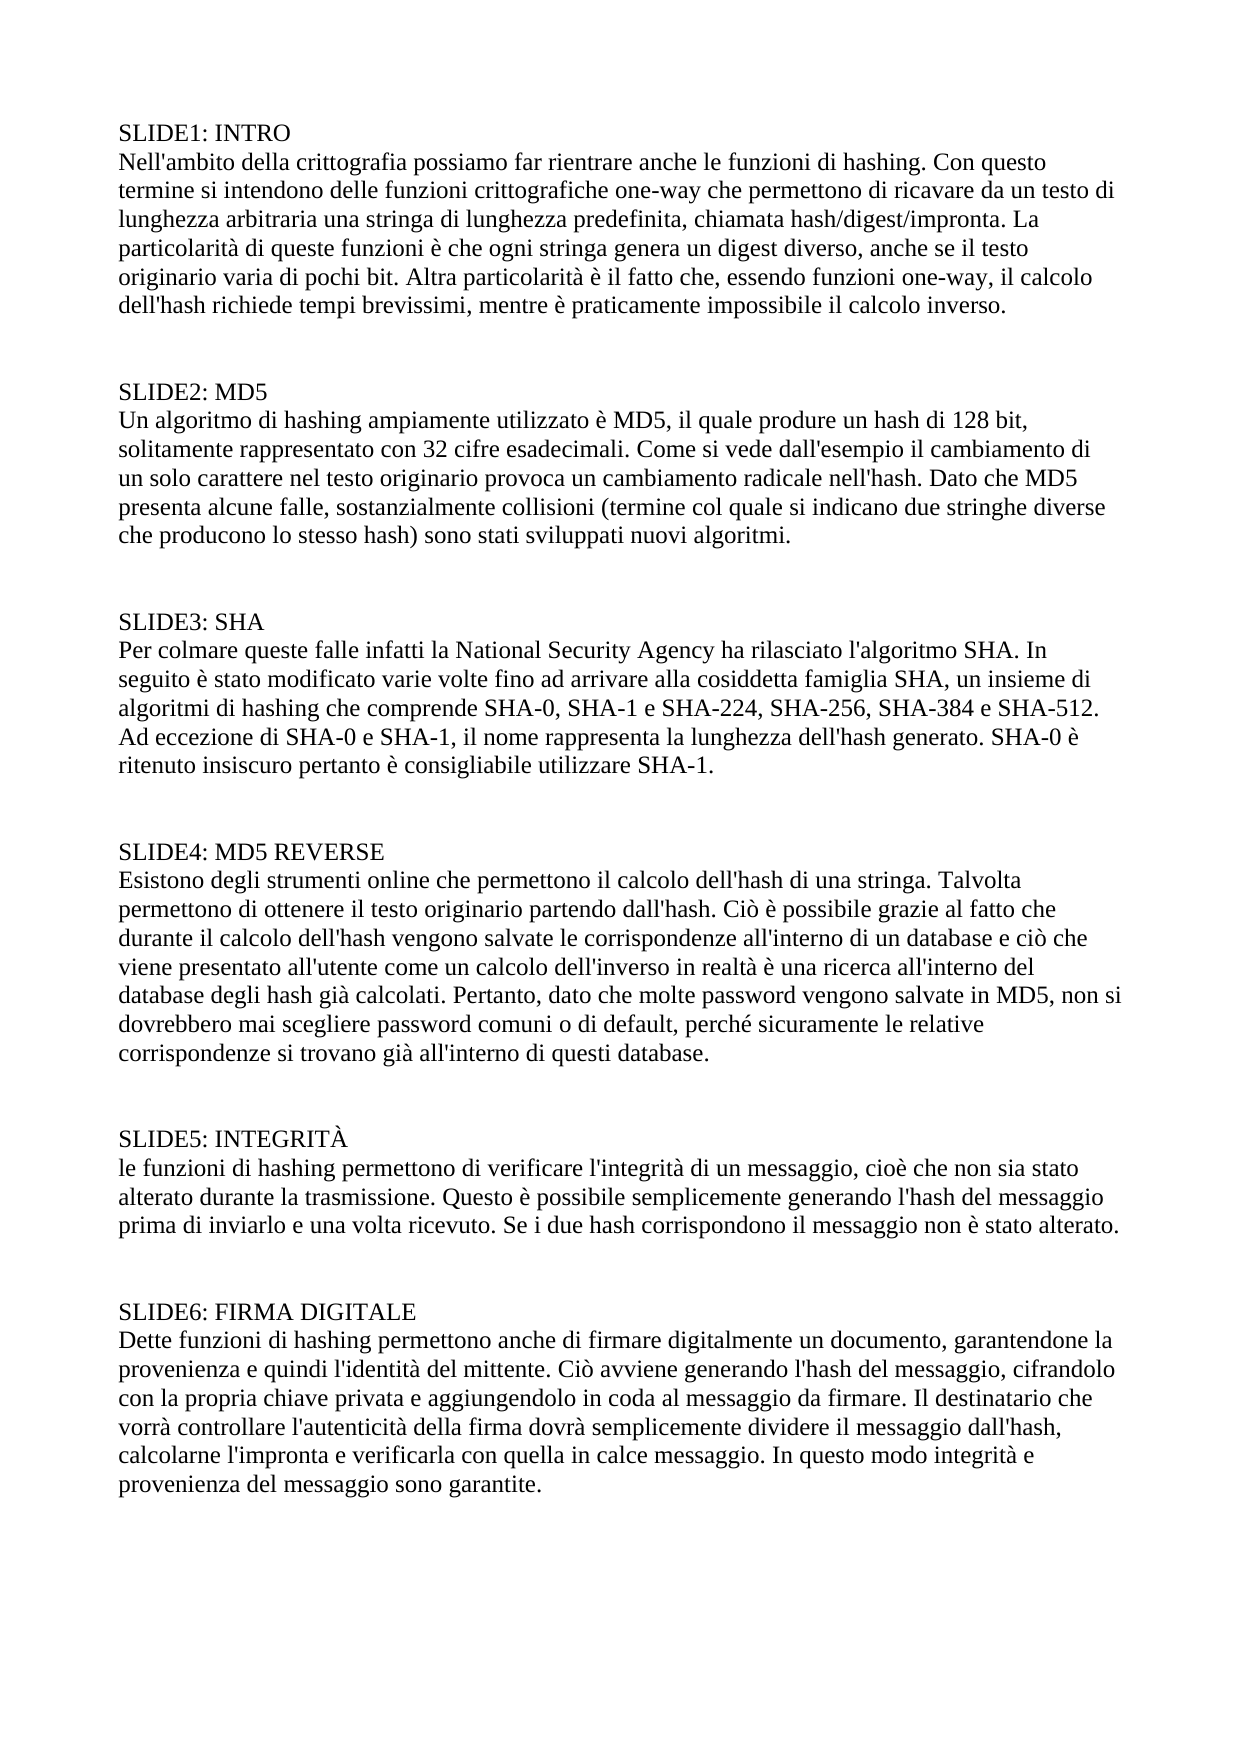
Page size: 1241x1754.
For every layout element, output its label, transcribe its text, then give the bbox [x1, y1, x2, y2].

text SLIDE2: MD5 [118, 377, 1122, 406]
text SLIDE6: FIRMA DIGITALE [118, 1297, 1122, 1326]
text Per colmare queste falle infatti la National Security Agency ha rilasciato l'algoritmo SHA. In seguito è stato modificato varie volte fino ad arrivare alla cosiddetta famiglia SHA, un insieme di algoritmi di hashing che comprende SHA-0, SHA-1 e SHA-224, SHA-256, SHA-384 e SHA-512. Ad eccezione di SHA-0 e SHA-1, il nome rappresenta la lunghezza dell'hash generato. SHA-0 è ritenuto insiscuro pertanto è consigliabile utilizzare SHA-1. [118, 636, 1122, 779]
text Dette funzioni di hashing permettono anche di firmare digitalmente un documento, garantendone la provenienza e quindi l'identità del mittente. Ciò avviene generando l'hash del messaggio, cifrandolo con la propria chiave privata e aggiungendolo in coda al messaggio da firmare. Il destinatario che vorrà controllare l'autenticità della firma dovrà semplicemente dividere il messaggio dall'hash, calcolarne l'impronta e verificarla con quella in calce messaggio. In questo modo integrità e provenienza del messaggio sono garantite. [118, 1326, 1122, 1498]
text Nell'ambito della crittografia possiamo far rientrare anche le funzioni di hashing. Con questo termine si intendono delle funzioni crittografiche one-way che permettono di ricavare da un testo di lunghezza arbitraria una stringa di lunghezza predefinita, chiamata hash/digest/impronta. La particolarità di queste funzioni è che ogni stringa genera un digest diverso, anche se il testo originario varia di pochi bit. Altra particolarità è il fatto che, essendo funzioni one-way, il calcolo dell'hash richiede tempi brevissimi, mentre è praticamente impossibile il calcolo inverso. [118, 147, 1122, 319]
text SLIDE1: INTRO [118, 118, 1122, 147]
text Esistono degli strumenti online che permettono il calcolo dell'hash di una stringa. Talvolta permettono di ottenere il testo originario partendo dall'hash. Ciò è possibile grazie al fatto che durante il calcolo dell'hash vengono salvate le corrispondenze all'interno di un database e ciò che viene presentato all'utente come un calcolo dell'inverso in realtà è una ricerca all'interno del database degli hash già calcolati. Pertanto, dato che molte password vengono salvate in MD5, non si dovrebbero mai scegliere password comuni o di default, perché sicuramente le relative corrispondenze si trovano già all'interno di questi database. [118, 866, 1122, 1067]
text SLIDE3: SHA [118, 607, 1122, 636]
text le funzioni di hashing permettono di verificare l'integrità di un messaggio, cioè che non sia stato alterato durante la trasmissione. Questo è possibile semplicemente generando l'hash del messaggio prima di inviarlo e una volta ricevuto. Se i due hash corrispondono il messaggio non è stato alterato. [118, 1153, 1122, 1239]
text Un algoritmo di hashing ampiamente utilizzato è MD5, il quale produre un hash di 128 bit, solitamente rappresentato con 32 cifre esadecimali. Come si vede dall'esempio il cambiamento di un solo carattere nel testo originario provoca un cambiamento radicale nell'hash. Dato che MD5 presenta alcune falle, sostanzialmente collisioni (termine col quale si indicano due stringhe diverse che producono lo stesso hash) sono stati sviluppati nuovi algoritmi. [118, 406, 1122, 549]
text SLIDE5: INTEGRITÀ [118, 1124, 1122, 1153]
text SLIDE4: MD5 REVERSE [118, 837, 1122, 866]
